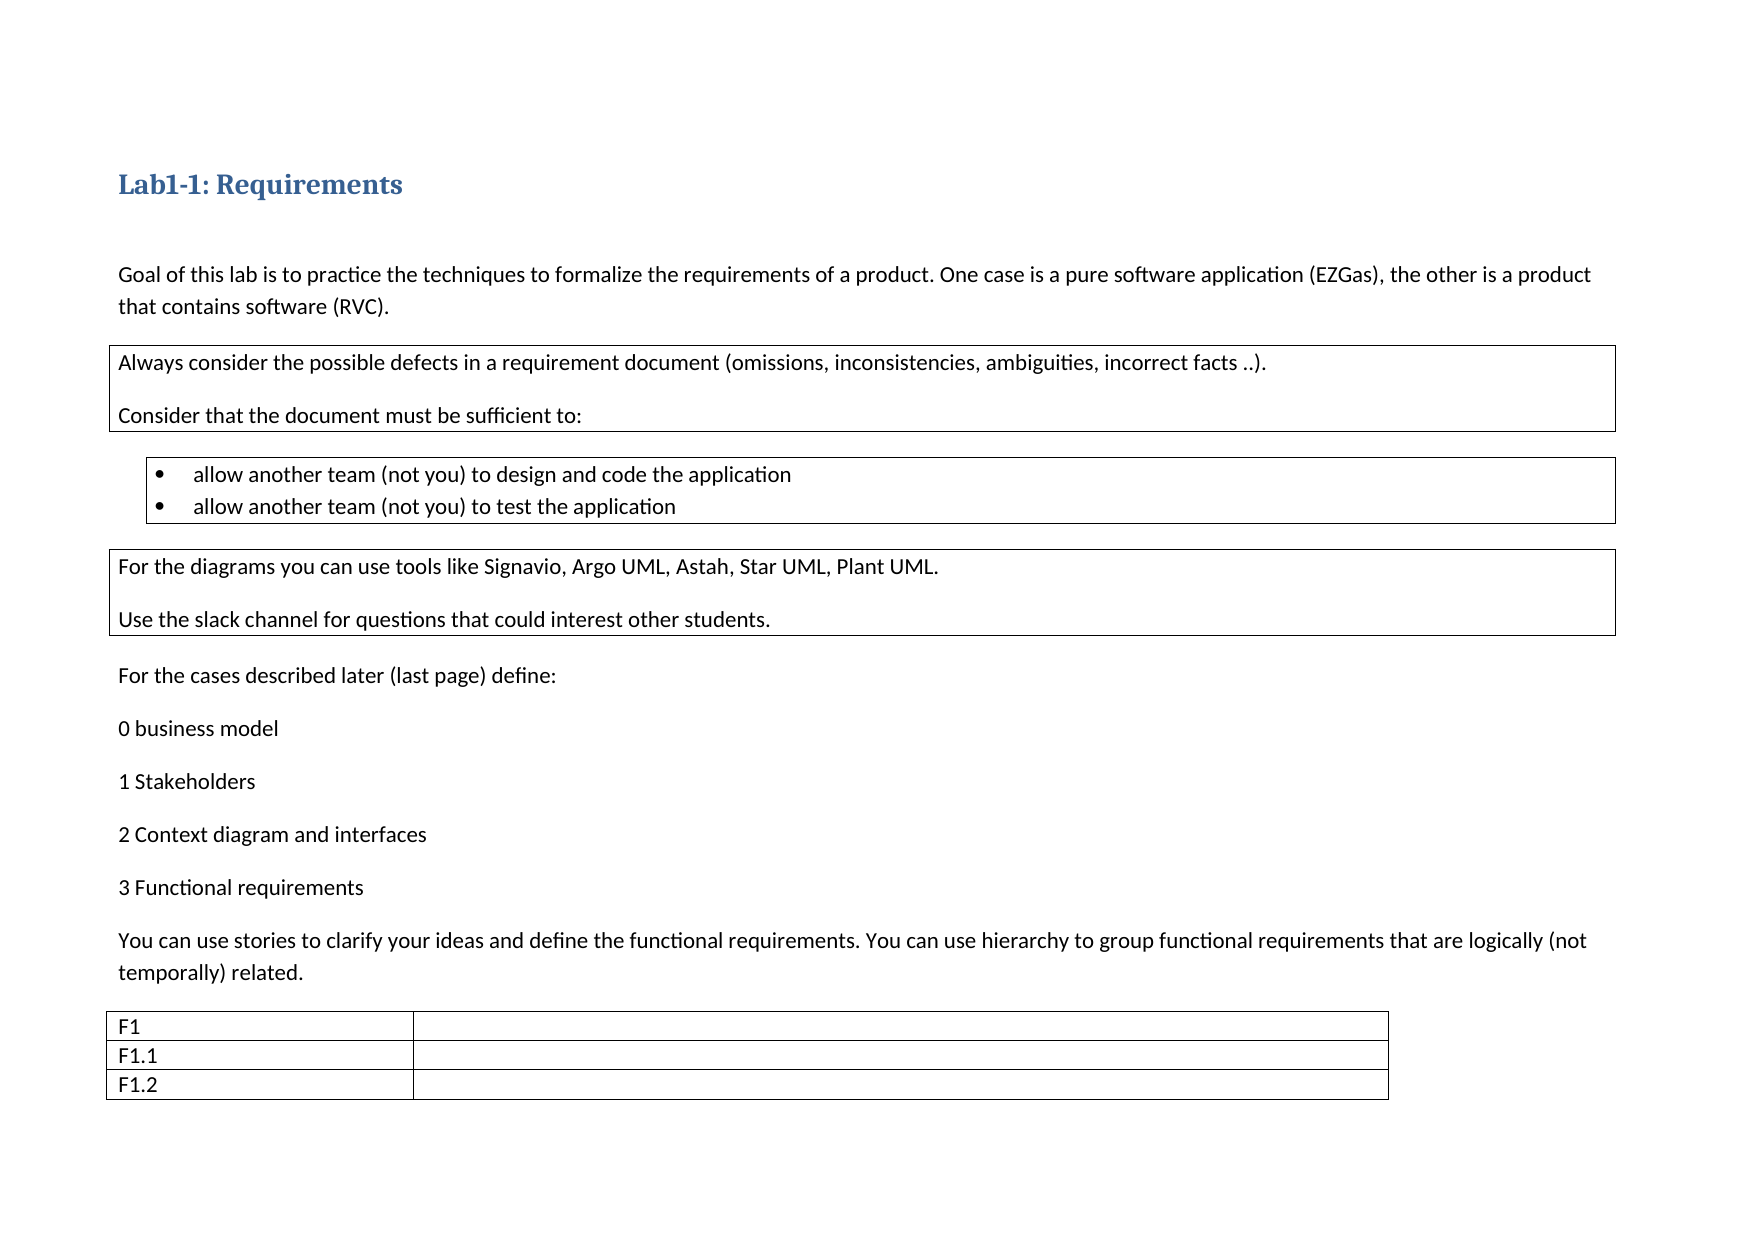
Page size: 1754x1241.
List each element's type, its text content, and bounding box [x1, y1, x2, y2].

text Use the slack channel for questions that could interest other students. [110, 602, 1615, 635]
text For the diagrams you can use tools like Signavio, Argo UML, Astah, Star UML, Plant UML. [110, 550, 1615, 580]
text 0 business model [118, 714, 1606, 742]
table_cell [414, 1041, 1388, 1069]
table_header F1 [107, 1012, 413, 1040]
list allow another team (not you) to design and code the application [147, 458, 1615, 488]
text Goal of this lab is to practice the techniques to formalize the requirements of a product. One case is a pure software application (EZGas), the other is a product that contains software (RVC). [118, 260, 1606, 320]
subtitle Lab1-1: Requirements [118, 168, 1606, 202]
text 3 Functional requirements [118, 873, 1606, 901]
text 1 Stakeholders [118, 767, 1606, 795]
text You can use stories to clarify your ideas and define the functional requirements. You can use hierarchy to group functional requirements that are logically (not temporally) related. [118, 926, 1606, 986]
table_cell F1.2 [107, 1070, 413, 1098]
table_cell F1.1 [107, 1041, 413, 1069]
text Always consider the possible defects in a requirement document (omissions, inconsistencies, ambiguities, incorrect facts ..). [110, 346, 1615, 376]
list allow another team (not you) to test the application [147, 489, 1615, 523]
text For the cases described later (last page) define: [118, 661, 1606, 689]
text 2 Context diagram and interfaces [118, 820, 1606, 848]
text Consider that the document must be sufficient to: [110, 398, 1615, 431]
table_cell [414, 1070, 1388, 1098]
table_header [414, 1012, 1388, 1040]
